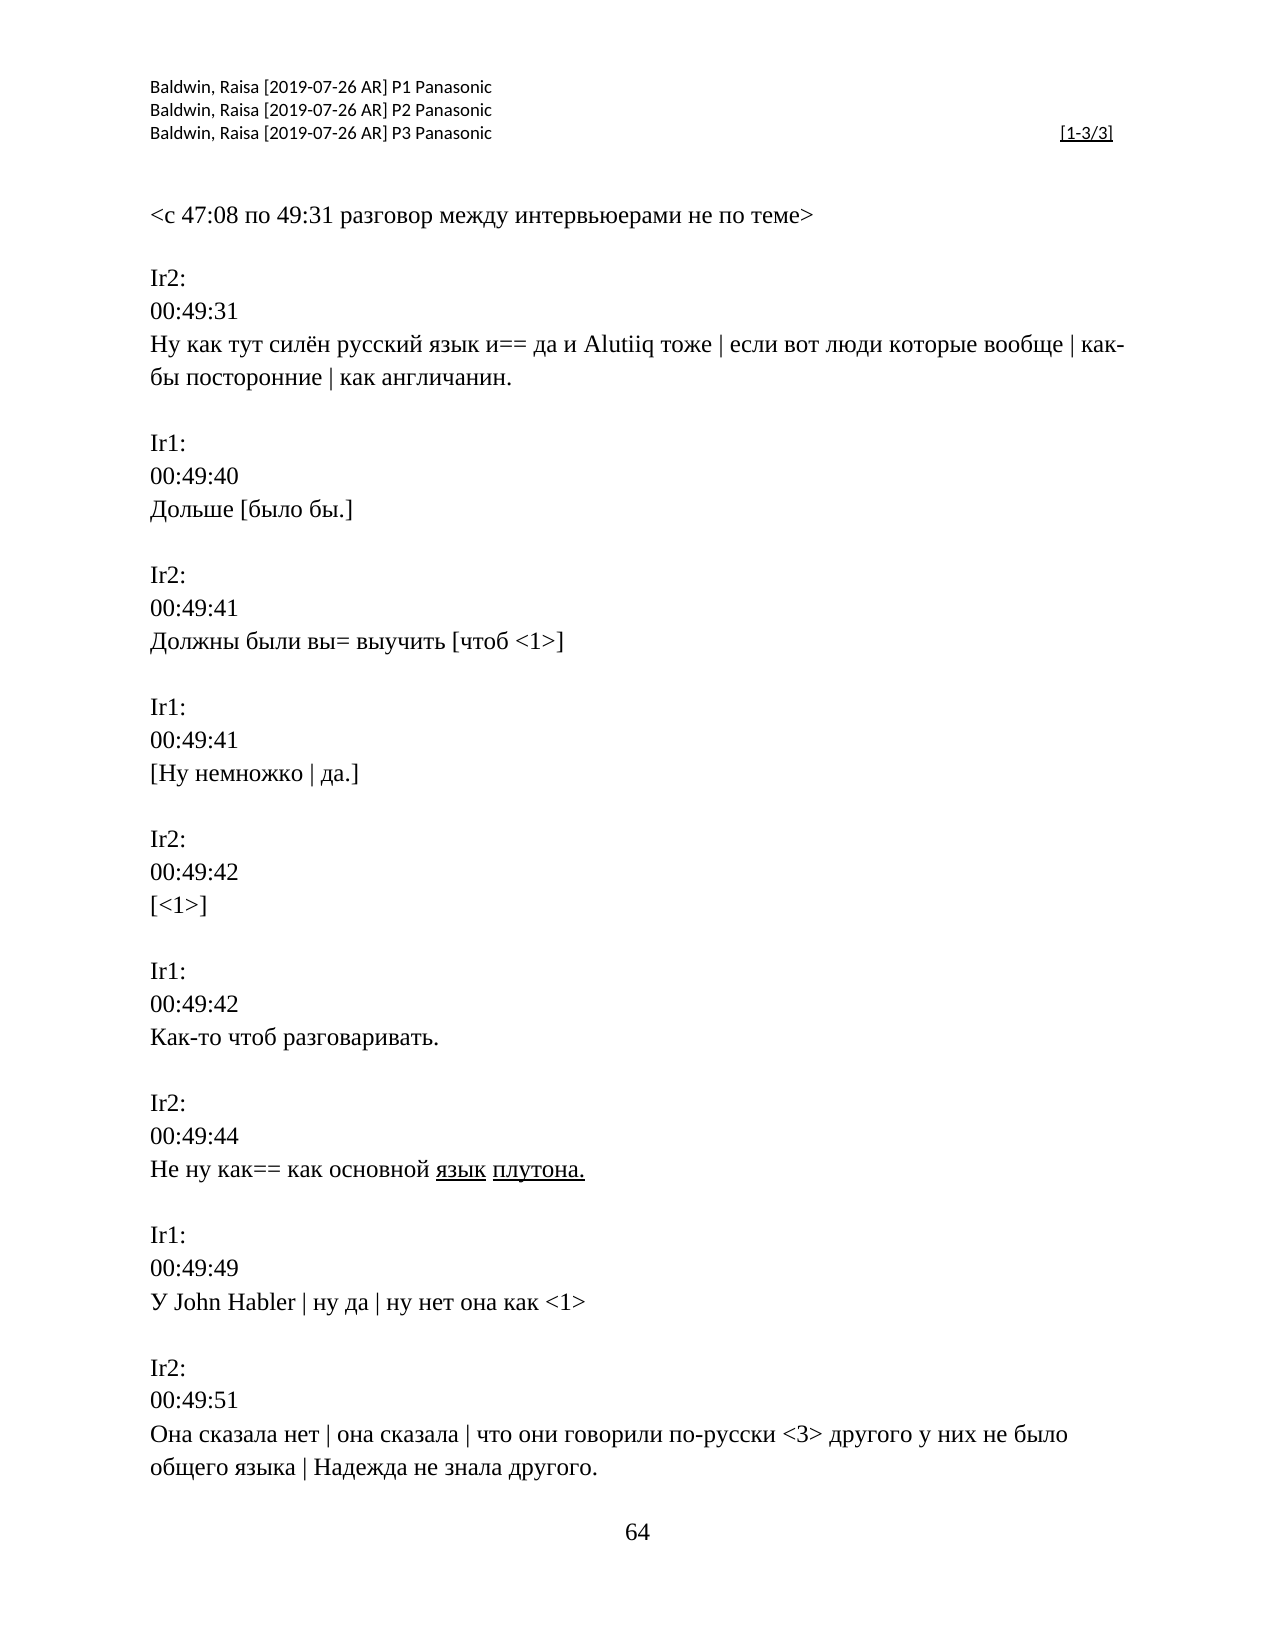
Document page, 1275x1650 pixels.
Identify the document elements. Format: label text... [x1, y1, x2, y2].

text 00:49:51 [150, 1386, 1125, 1414]
text <c 47:08 по 49:31 разговор между интервьюерами не по теме> [150, 200, 1125, 228]
text Ir2: [150, 1088, 1125, 1117]
text Ну как тут силён русский язык и== да и Alutiiq тоже | если вот люди которые вообще | как-бы посторонние | как англичанин. [150, 329, 1125, 391]
text Ir2: [150, 560, 1125, 589]
text 00:49:49 [150, 1253, 1125, 1282]
text Как-то чтоб разговаривать. [150, 1022, 1125, 1051]
text 00:49:31 [150, 296, 1125, 325]
text Не ну как== как основной язык плутона. [150, 1154, 1125, 1183]
text Дольше [было бы.] [150, 494, 1125, 523]
text Она сказала нет | она сказала | что они говорили по-русски <3> другого у них не было общего языка | Надежда не знала другого. [150, 1419, 1125, 1480]
text Ir2: [150, 263, 1125, 292]
text 00:49:41 [150, 593, 1125, 622]
text 00:49:42 [150, 989, 1125, 1018]
text Ir1: [150, 1221, 1125, 1249]
text 00:49:44 [150, 1121, 1125, 1150]
text Ir2: [150, 824, 1125, 853]
text Ir1: [150, 692, 1125, 721]
text 00:49:41 [150, 725, 1125, 754]
text Ir2: [150, 1353, 1125, 1381]
text [Ну немножко | да.] [150, 758, 1125, 787]
text 00:49:42 [150, 857, 1125, 886]
text [<1>] [150, 890, 1125, 919]
text Ir1: [150, 428, 1125, 457]
text Должны были вы= выучить [чтоб <1>] [150, 626, 1125, 655]
text Ir1: [150, 956, 1125, 985]
text 00:49:40 [150, 461, 1125, 490]
text У John Habler | ну да | ну нет она как <1> [150, 1287, 1125, 1315]
